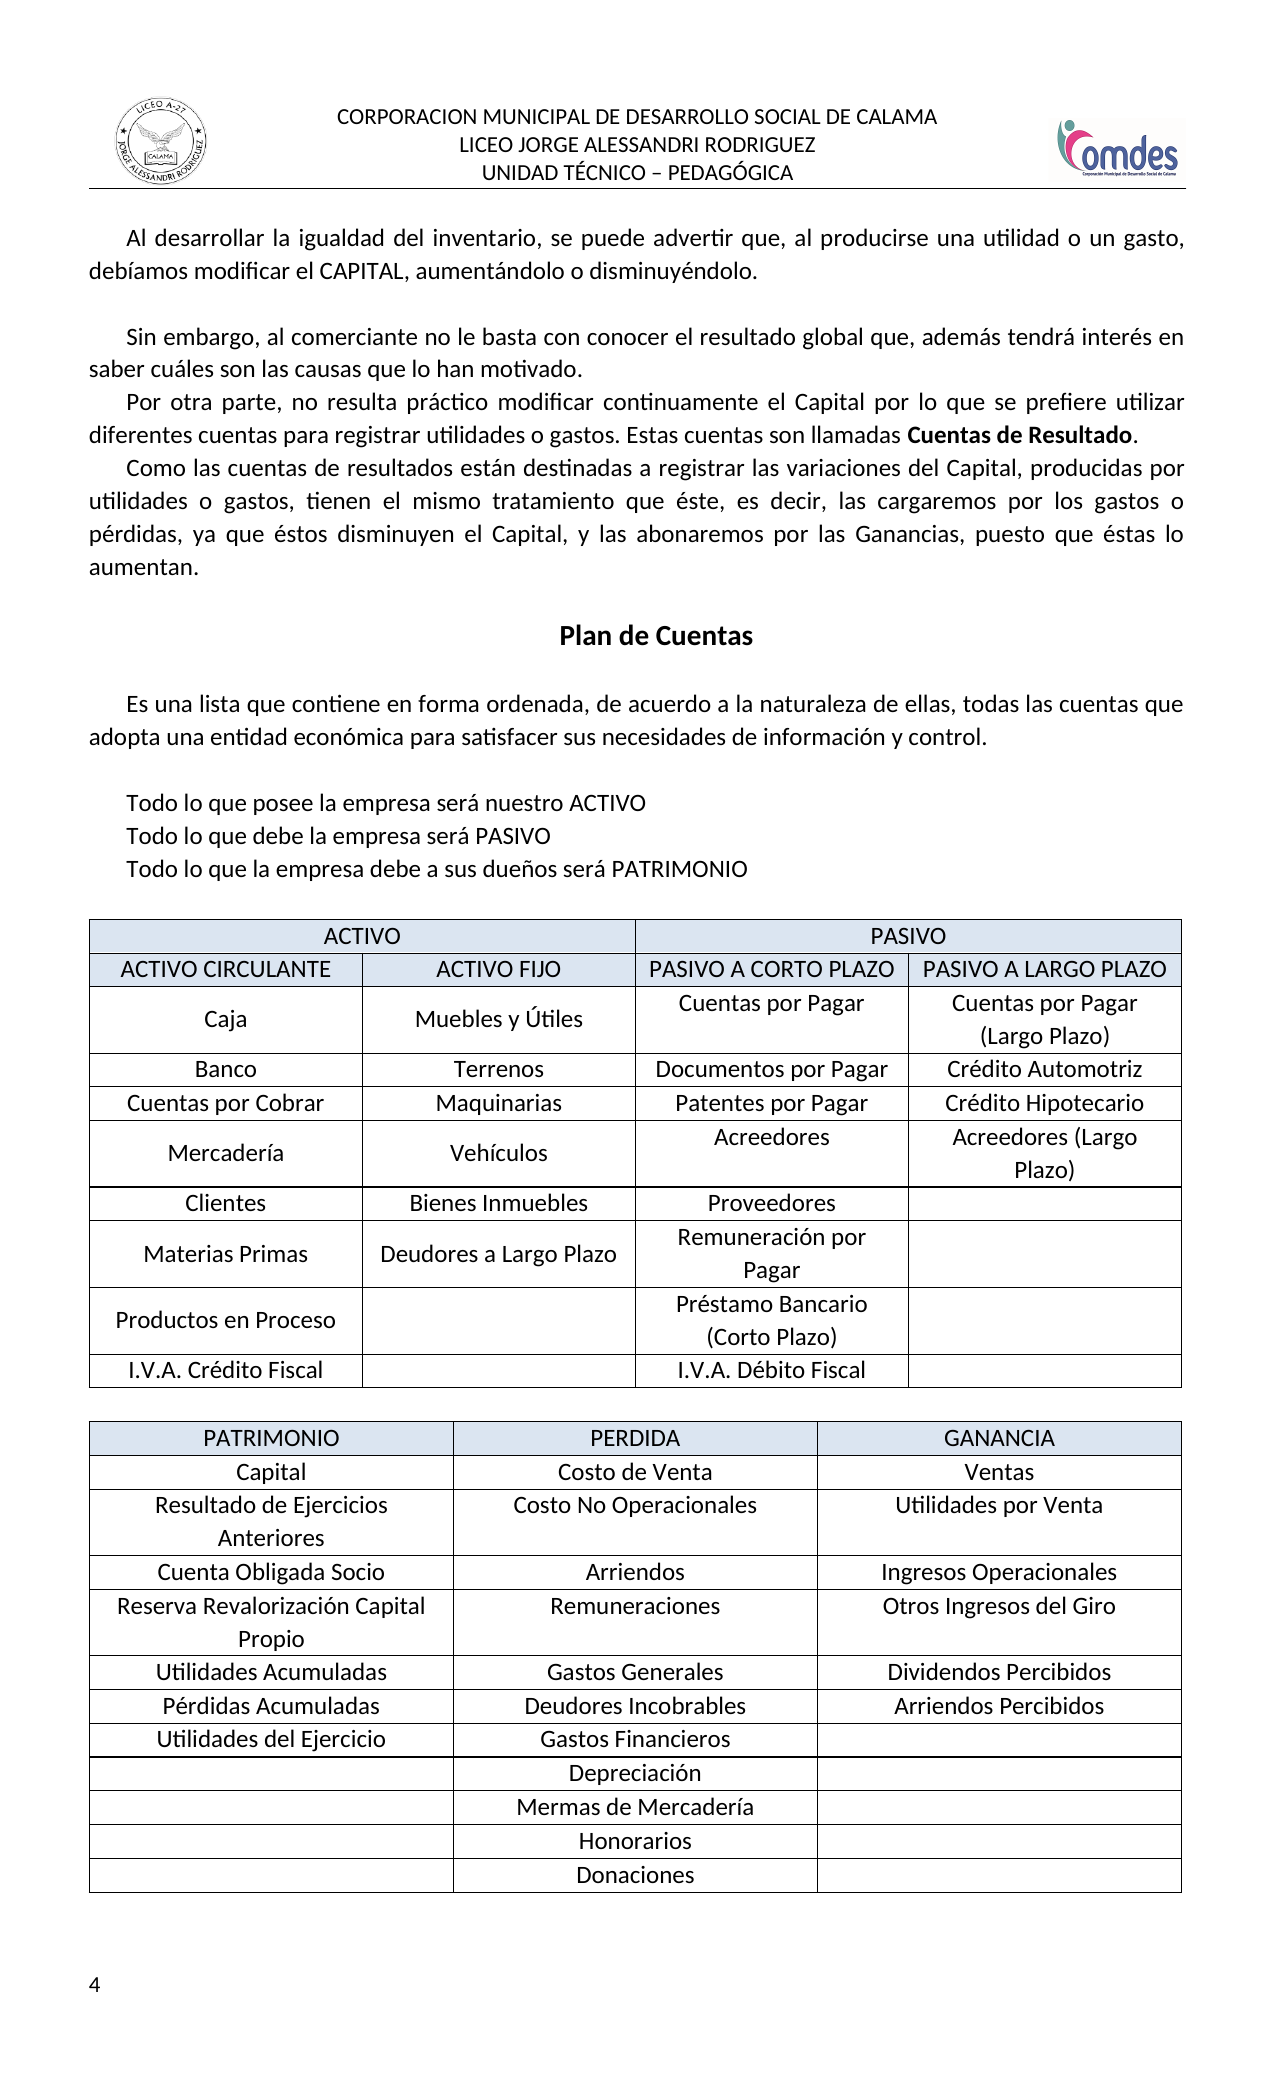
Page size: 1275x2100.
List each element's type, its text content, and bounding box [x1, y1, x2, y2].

table_cell I.V.A. Crédito Fiscal [90, 1355, 362, 1387]
table_cell Dividendos Percibidos [818, 1656, 1181, 1689]
table_cell [818, 1859, 1181, 1892]
table_cell I.V.A. Débito Fiscal [636, 1355, 908, 1387]
table_header GANANCIA [818, 1422, 1181, 1455]
picture [1048, 118, 1186, 182]
table_cell [90, 1825, 453, 1858]
table_cell Documentos por Pagar [636, 1054, 908, 1086]
table_cell Cuentas por Pagar (Largo Plazo) [909, 987, 1181, 1053]
table_cell Clientes [90, 1188, 362, 1220]
text Plan de Cuentas [89, 617, 1186, 653]
table_cell Deudores Incobrables [454, 1690, 817, 1723]
table_cell Acreedores [636, 1121, 908, 1186]
table_cell [909, 1188, 1181, 1220]
table_header PATRIMONIO [90, 1422, 453, 1455]
table_cell Banco [90, 1054, 362, 1086]
table_cell Cuentas por Cobrar [90, 1087, 362, 1120]
table_cell Deudores a Largo Plazo [363, 1221, 635, 1287]
text Todo lo que la empresa debe a sus dueños será PATRIMONIO [89, 853, 1186, 883]
table_cell Pérdidas Acumuladas [90, 1690, 453, 1723]
table_cell Crédito Hipotecario [909, 1087, 1181, 1120]
text Es una lista que contiene en forma ordenada, de acuerdo a la naturaleza de ellas, todas las cuentas que adopta una entidad económica para satisfacer sus necesidades de información y control. [89, 688, 1186, 752]
text Sin embargo, al comerciante no le basta con conocer el resultado global que, además tendrá interés en saber cuáles son las causas que lo han motivado. [89, 321, 1186, 384]
table_cell Terrenos [363, 1054, 635, 1086]
table_cell PASIVO A CORTO PLAZO [636, 954, 908, 986]
table_cell Arriendos Percibidos [818, 1690, 1181, 1723]
table_cell Préstamo Bancario (Corto Plazo) [636, 1288, 908, 1353]
picture [113, 95, 208, 186]
table_cell Acreedores (Largo Plazo) [909, 1121, 1181, 1186]
table_cell Gastos Financieros [454, 1724, 817, 1756]
table_cell Ventas [818, 1456, 1181, 1488]
table_cell Ingresos Operacionales [818, 1556, 1181, 1589]
table_cell Arriendos [454, 1556, 817, 1589]
table_cell Productos en Proceso [90, 1288, 362, 1353]
table_cell Otros Ingresos del Giro [818, 1590, 1181, 1655]
table_cell Utilidades Acumuladas [90, 1656, 453, 1689]
text Como las cuentas de resultados están destinadas a registrar las variaciones del Capital, producidas por utilidades o gastos, tienen el mismo tratamiento que éste, es decir, las cargaremos por los gastos o pérdidas, ya que éstos disminuyen el Capital, y las abonaremos por las Ganancias, puesto que éstas lo aumentan. [89, 452, 1186, 582]
table_cell Mercadería [90, 1121, 362, 1186]
table_cell Costo de Venta [454, 1456, 817, 1488]
text Al desarrollar la igualdad del inventario, se puede advertir que, al producirse una utilidad o un gasto, debíamos modificar el CAPITAL, aumentándolo o disminuyéndolo. [89, 222, 1186, 285]
table_cell Proveedores [636, 1188, 908, 1220]
table_cell Remuneración por Pagar [636, 1221, 908, 1287]
table_cell PASIVO A LARGO PLAZO [909, 954, 1181, 986]
table_cell [90, 1758, 453, 1790]
table_cell Depreciación [454, 1758, 817, 1790]
table_cell Crédito Automotriz [909, 1054, 1181, 1086]
table_cell [818, 1724, 1181, 1756]
table_header PERDIDA [454, 1422, 817, 1455]
table_cell [363, 1288, 635, 1353]
table_cell [818, 1791, 1181, 1824]
table_cell Mermas de Mercadería [454, 1791, 817, 1824]
table_cell Gastos Generales [454, 1656, 817, 1689]
table_cell [909, 1288, 1181, 1353]
table_cell Cuentas por Pagar [636, 987, 908, 1053]
table_cell Vehículos [363, 1121, 635, 1186]
table_cell [90, 1791, 453, 1824]
table_cell [363, 1355, 635, 1387]
table_cell [909, 1221, 1181, 1287]
table_cell Patentes por Pagar [636, 1087, 908, 1120]
table_cell Utilidades del Ejercicio [90, 1724, 453, 1756]
table_cell Reserva Revalorización Capital Propio [90, 1590, 453, 1655]
table_cell ACTIVO FIJO [363, 954, 635, 986]
table_cell Capital [90, 1456, 453, 1488]
table_header PASIVO [636, 920, 1181, 952]
table_cell [818, 1758, 1181, 1790]
table_cell Materias Primas [90, 1221, 362, 1287]
table_cell Resultado de Ejercicios Anteriores [90, 1490, 453, 1555]
table_header ACTIVO [90, 920, 635, 952]
table_cell Bienes Inmuebles [363, 1188, 635, 1220]
text Por otra parte, no resulta práctico modificar continuamente el Capital por lo que se prefiere utilizar diferentes cuentas para registrar utilidades o gastos. Estas cuentas son llamadas Cuentas de Resultado. [89, 387, 1186, 450]
table_cell [90, 1859, 453, 1892]
table_cell Honorarios [454, 1825, 817, 1858]
table_cell Remuneraciones [454, 1590, 817, 1655]
table_cell [818, 1825, 1181, 1858]
table_cell Caja [90, 987, 362, 1053]
table_cell [909, 1355, 1181, 1387]
table_cell Cuenta Obligada Socio [90, 1556, 453, 1589]
table_cell ACTIVO CIRCULANTE [90, 954, 362, 986]
table_cell Maquinarias [363, 1087, 635, 1120]
table_cell Utilidades por Venta [818, 1490, 1181, 1555]
text Todo lo que posee la empresa será nuestro ACTIVO [89, 787, 1186, 818]
table_cell Muebles y Útiles [363, 987, 635, 1053]
table_cell Donaciones [454, 1859, 817, 1892]
text Todo lo que debe la empresa será PASIVO [89, 820, 1186, 851]
table_cell Costo No Operacionales [454, 1490, 817, 1555]
